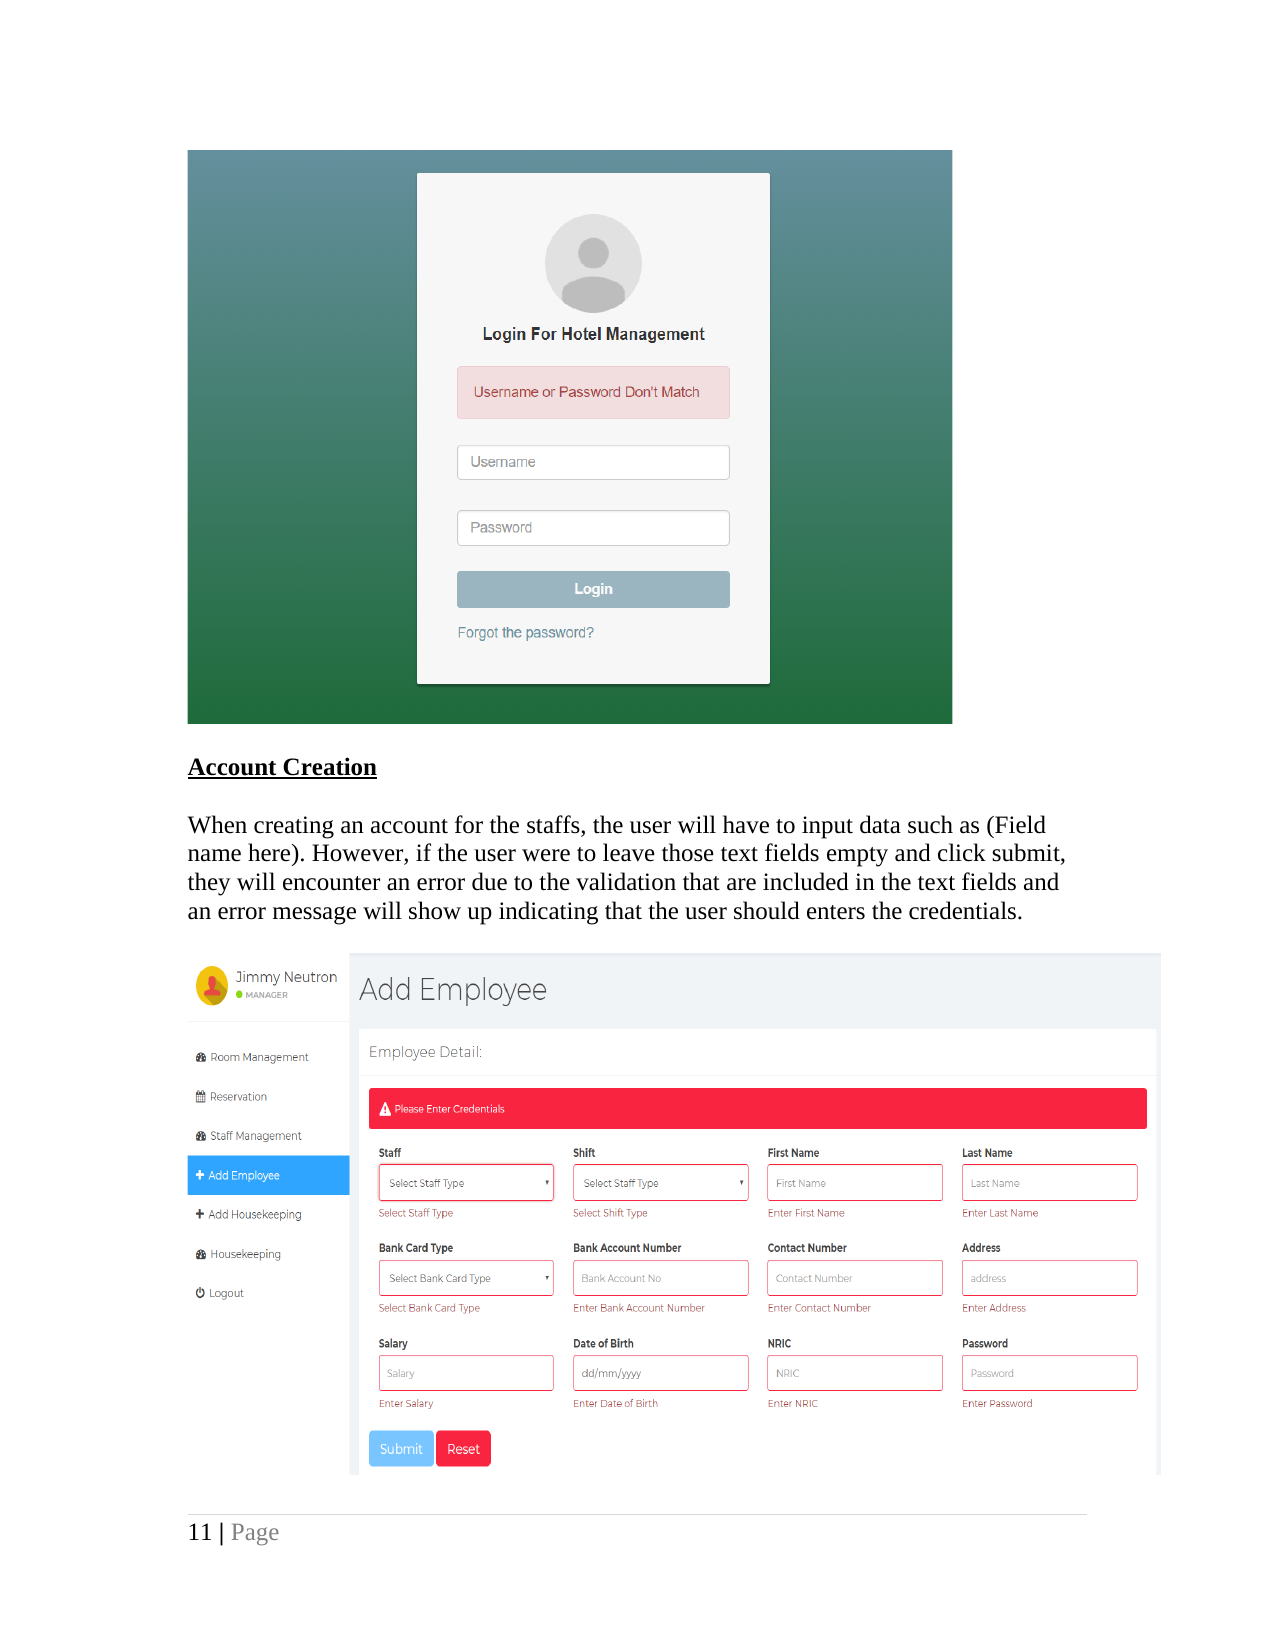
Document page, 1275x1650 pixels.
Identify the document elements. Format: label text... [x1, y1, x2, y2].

text Account Creation [187, 752, 1087, 781]
picture [187, 953, 1161, 1475]
text When creating an account for the staffs, the user will have to input data such as (Field name here). However, if the user were to leave those text fields empty and click submit, they will encounter an error due to the validation that are included in the text fields and an error message will show up indicating that the user should enters the credentials. [187, 810, 1087, 925]
picture [187, 150, 953, 724]
